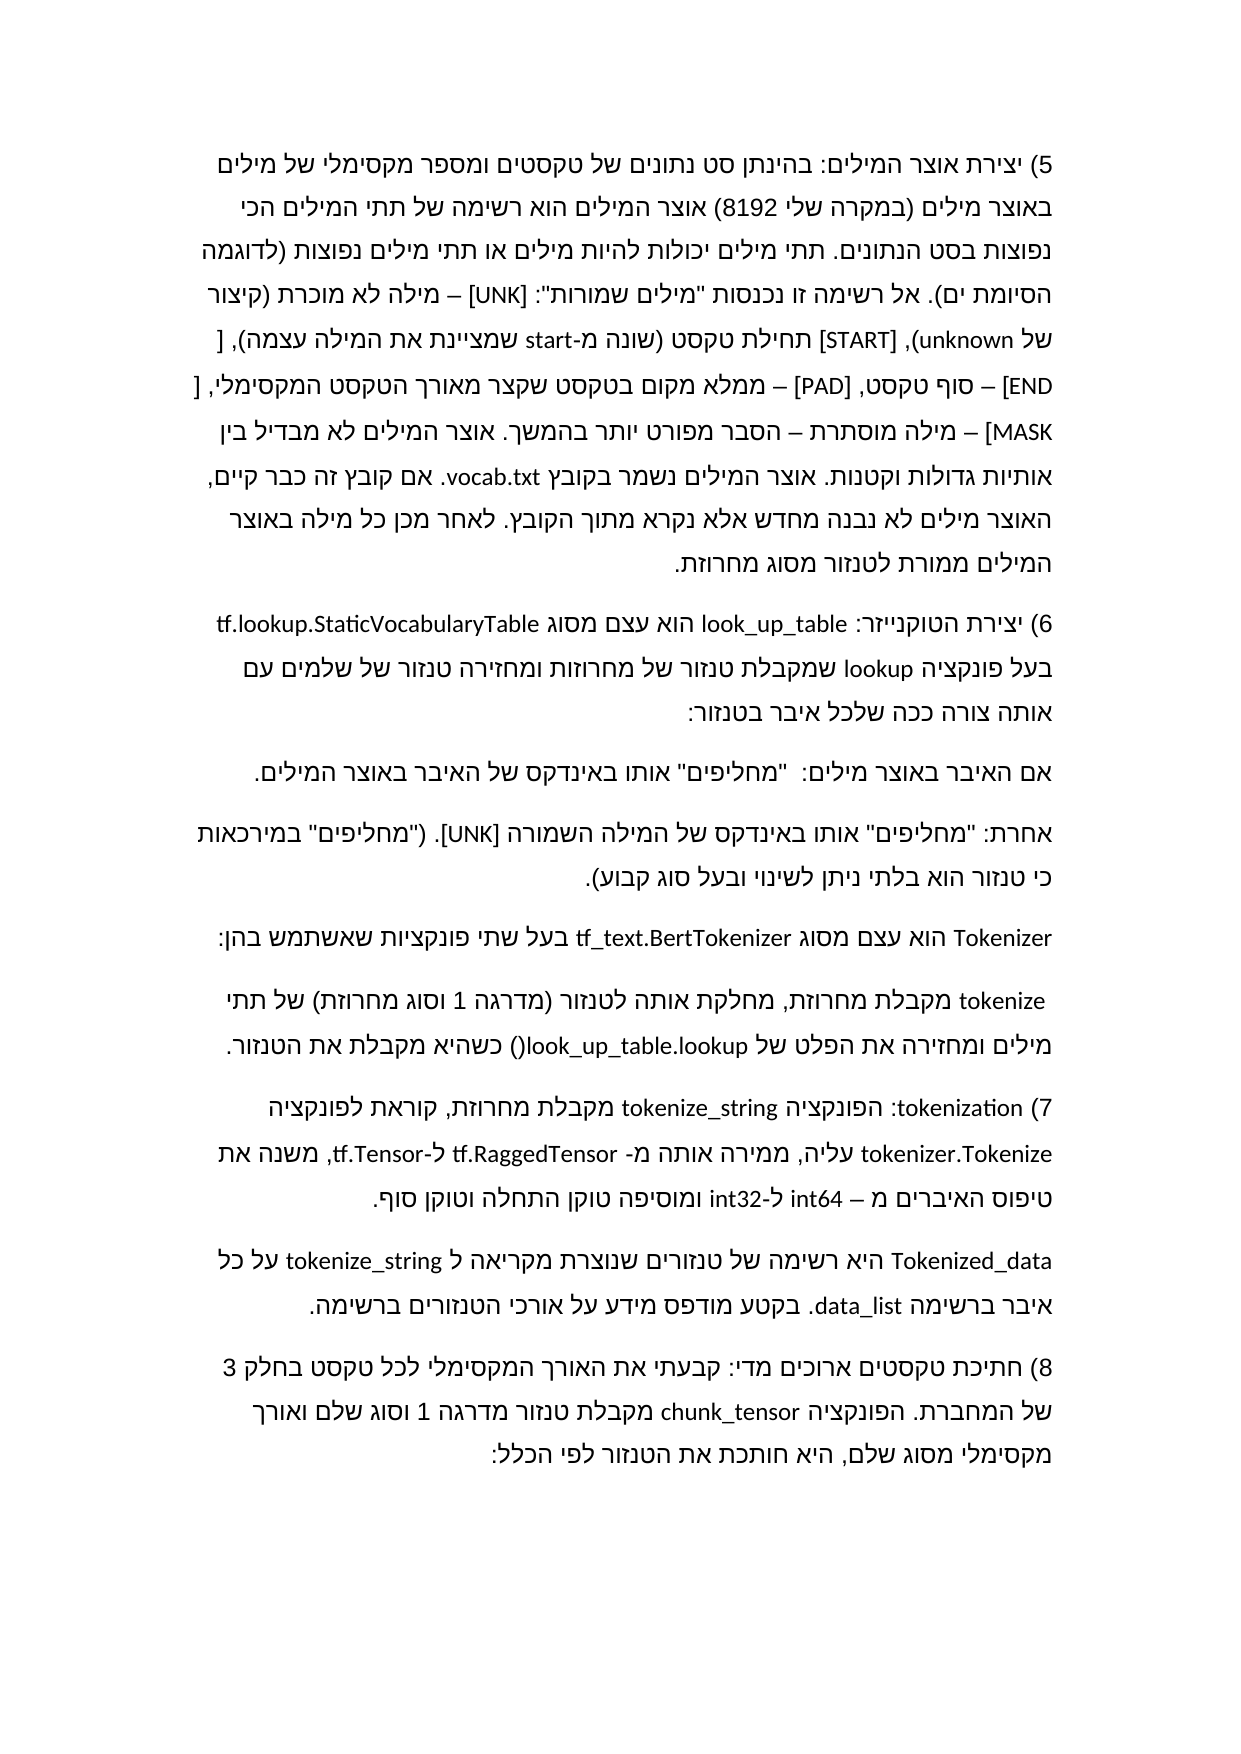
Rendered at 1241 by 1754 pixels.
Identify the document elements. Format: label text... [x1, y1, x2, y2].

text אם האיבר באוצר מילים: "מחליפים" אותו באינדקס של האיבר באוצר המילים. [187, 758, 1053, 787]
text אחרת: "מחליפים" אותו באינדקס של המילה השמורה [UNK]. ("מחליפים" במירכאות כי טנזור הוא בלתי ניתן לשינוי ובעל סוג קבוע). [187, 818, 1053, 891]
text 8) חתיכת טקסטים ארוכים מדי: קבעתי את האורך המקסימלי לכל טקסט בחלק 3 של המחברת. הפונקציה chunk_tensor מקבלת טנזור מדרגה 1 וסוג שלם ואורך מקסימלי מסוג שלם, היא חותכת את הטנזור לפי הכלל: [187, 1352, 1053, 1469]
text 6) יצירת הטוקנייזר: look_up_table הוא עצם מסוג tf.lookup.StaticVocabularyTable בעל פונקציה lookup שמקבלת טנזור של מחרוזות ומחזירה טנזור של שלמים עם אותה צורה ככה שלכל איבר בטנזור: [187, 608, 1053, 727]
text Tokenizer הוא עצם מסוג tf_text.BertTokenizer בעל שתי פונקציות שאשתמש בהן: [187, 922, 1053, 953]
text tokenize מקבלת מחרוזת, מחלקת אותה לטנזור (מדרגה 1 וסוג מחרוזת) של תתי מילים ומחזירה את הפלט של look_up_table.lookup() כשהיא מקבלת את הטנזור. [187, 985, 1053, 1060]
text Tokenized_data היא רשימה של טנזורים שנוצרת מקריאה ל tokenize_string על כל איבר ברשימה data_list. בקטע מודפס מידע על אורכי הטנזורים ברשימה. [187, 1245, 1053, 1321]
text 7) tokenization: הפונקציה tokenize_string מקבלת מחרוזת, קוראת לפונקציה tokenizer.Tokenize עליה, ממירה אותה מ- tf.RaggedTensor ל-tf.Tensor, משנה את טיפוס האיברים מ – int64 ל-int32 ומוסיפה טוקן התחלה וטוקן סוף. [187, 1092, 1053, 1213]
text 5) יצירת אוצר המילים: בהינתן סט נתונים של טקסטים ומספר מקסימלי של מילים באוצר מילים (במקרה שלי 8192) אוצר המילים הוא רשימה של תתי המילים הכי נפוצות בסט הנתונים. תתי מילים יכולות להיות מילים או תתי מילים נפוצות (לדוגמה הסיומת ים). אל רשימה זו נכנסות "מילים שמורות": [UNK] – מילה לא מוכרת (קיצור של unknown), [START] תחילת טקסט (שונה מ-start שמציינת את המילה עצמה), [END] – סוף טקסט, [PAD] – ממלא מקום בטקסט שקצר מאורך הטקסט המקסימלי, [MASK] – מילה מוסתרת – הסבר מפורט יותר בהמשך. אוצר המילים לא מבדיל בין אותיות גדולות וקטנות. אוצר המילים נשמר בקובץ vocab.txt. אם קובץ זה כבר קיים, האוצר מילים לא נבנה מחדש אלא נקרא מתוך הקובץ. לאחר מכן כל מילה באוצר המילים ממורת לטנזור מסוג מחרוזת. [187, 150, 1053, 577]
